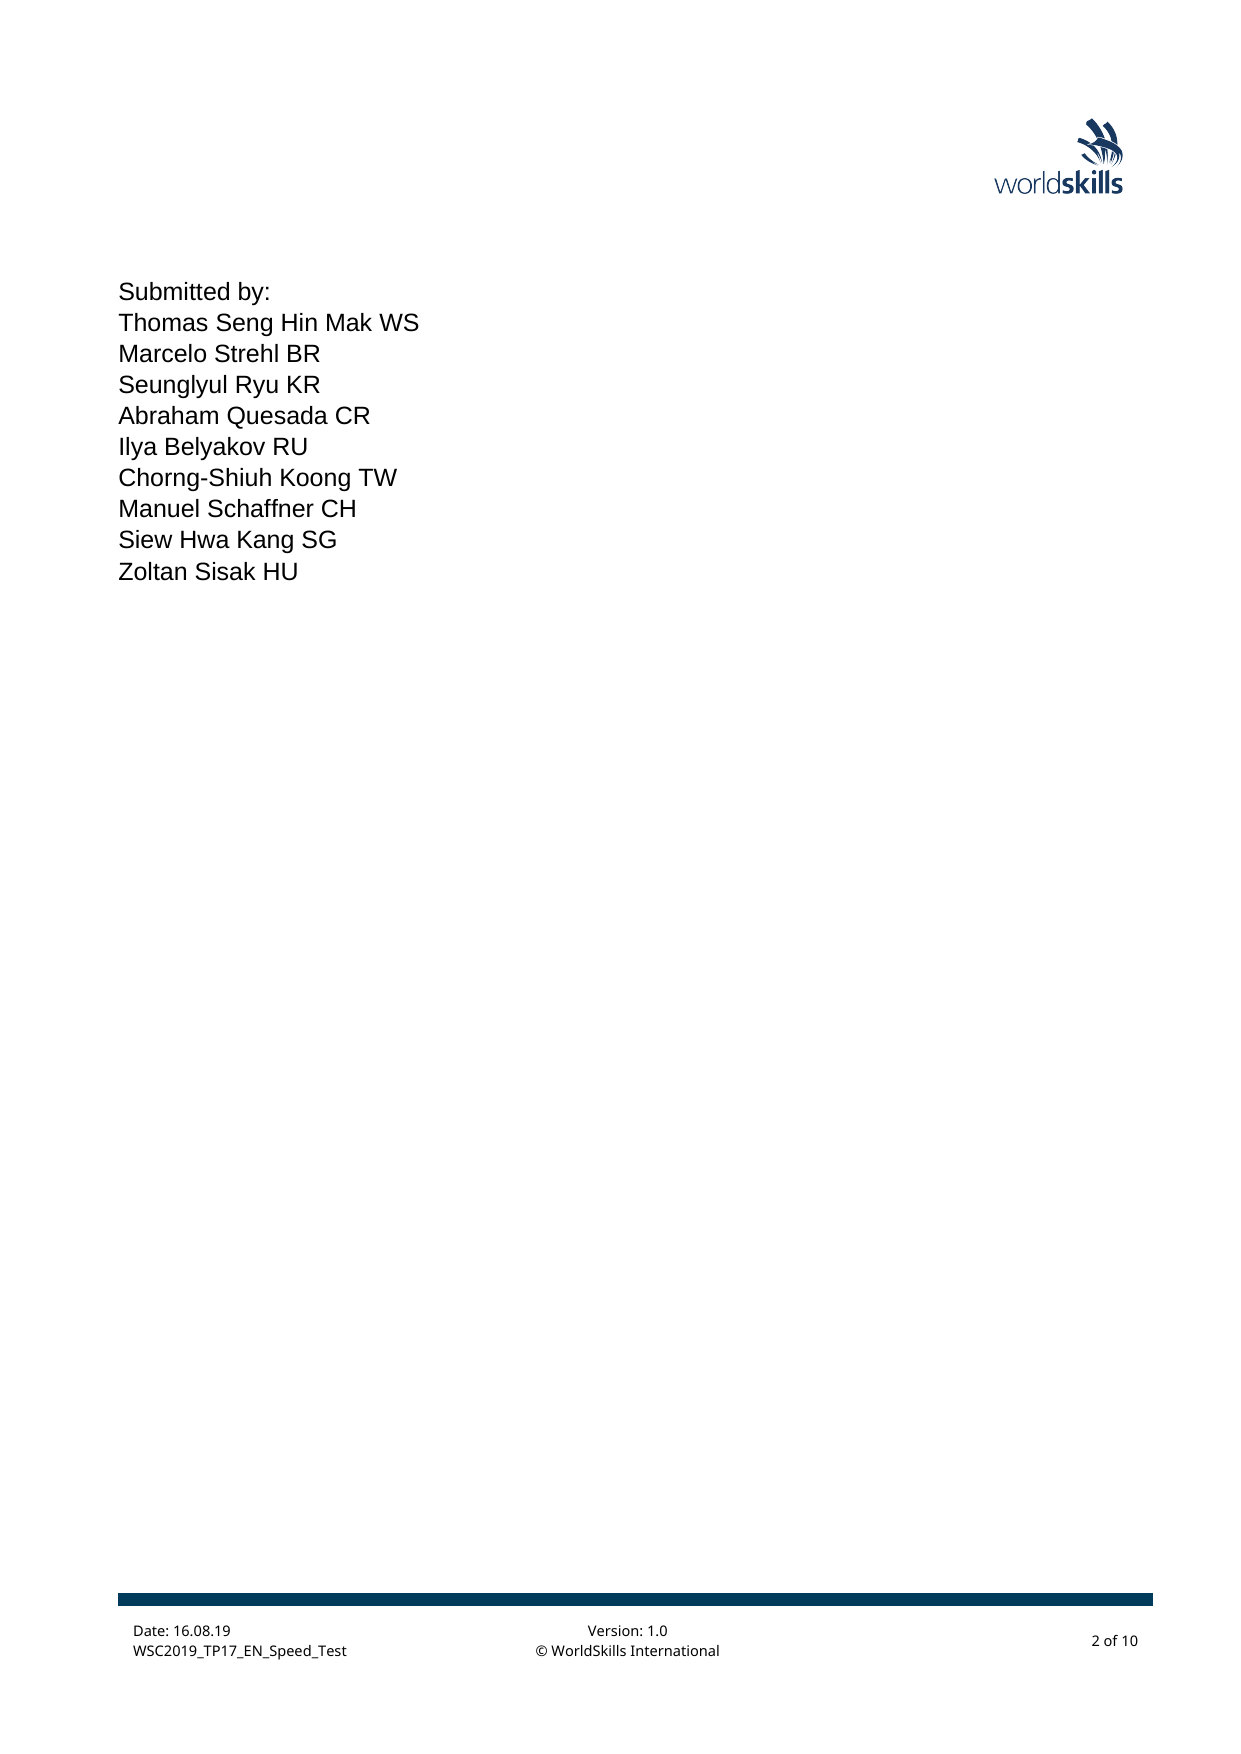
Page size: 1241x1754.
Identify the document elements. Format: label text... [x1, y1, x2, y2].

text Zoltan Sisak HU [118, 557, 1122, 585]
picture [994, 118, 1123, 194]
text Chorng-Shiuh Koong TW [118, 463, 1122, 492]
text Submitted by: [118, 277, 1122, 306]
text Thomas Seng Hin Mak WS [118, 308, 1122, 337]
text Ilya Belyakov RU [118, 432, 1122, 461]
text Manuel Schaffner CH [118, 494, 1122, 523]
text Marcelo Strehl BR [118, 339, 1122, 368]
text Seunglyul Ryu KR [118, 370, 1122, 399]
text Abraham Quesada CR [118, 401, 1122, 430]
text Siew Hwa Kang SG [118, 526, 1122, 554]
